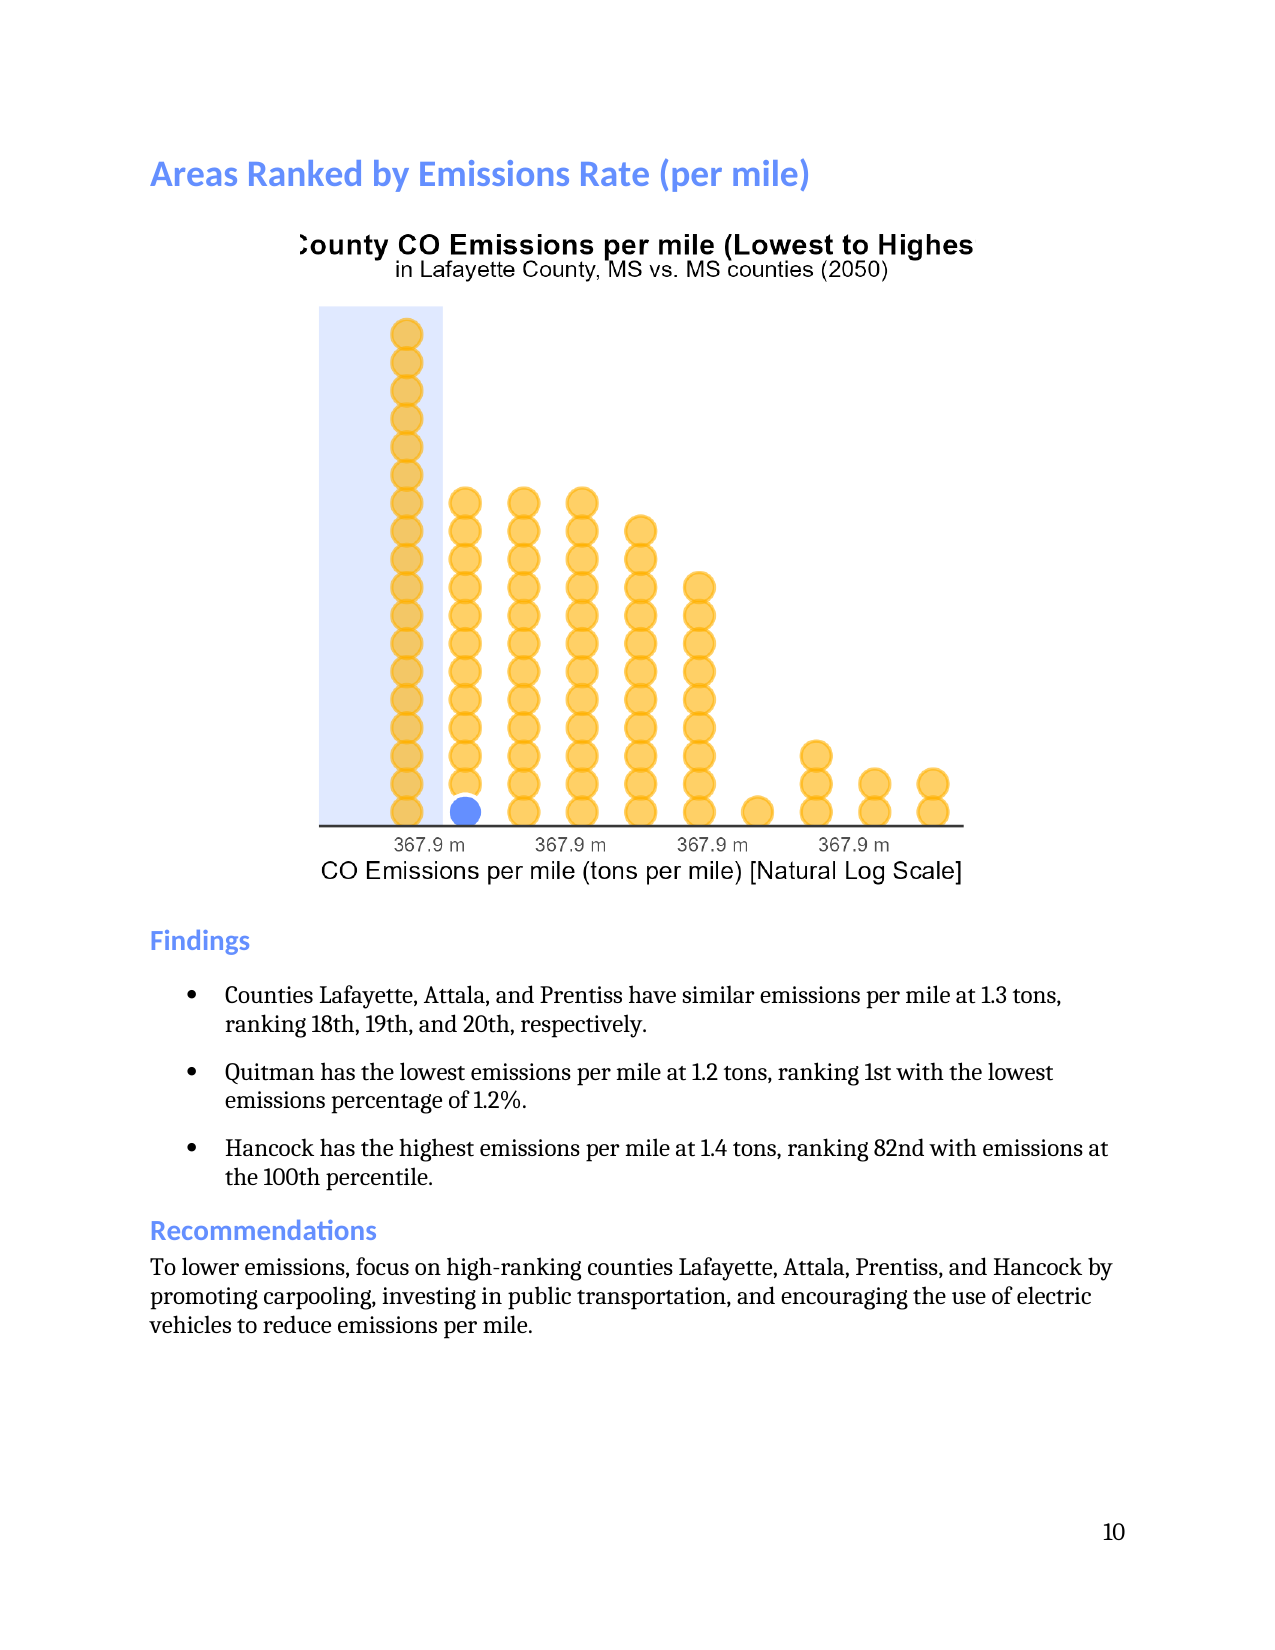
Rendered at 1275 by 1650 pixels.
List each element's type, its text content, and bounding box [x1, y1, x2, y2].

text Hancock has the highest emissions per mile at 1.4 tons, ranking 82nd with emissions at the 100th percentile. [187, 1134, 1125, 1191]
text Counties Lafayette, Attala, and Prentiss have similar emissions per mile at 1.3 tons, ranking 18th, 19th, and 20th, respectively. [187, 981, 1125, 1039]
text Quitman has the lowest emissions per mile at 1.2 tons, ranking 1st with the lowest emissions percentage of 1.2%. [187, 1057, 1125, 1115]
subtitle Findings [150, 922, 1125, 957]
picture [300, 221, 976, 897]
subtitle Recommendations [150, 1212, 1125, 1248]
subtitle Areas Ranked by Emissions Rate (per mile) [150, 150, 1125, 196]
text To lower emissions, focus on high-ranking counties Lafayette, Attala, Prentiss, and Hancock by promoting carpooling, investing in public transportation, and encouraging the use of electric vehicles to reduce emissions per mile. [150, 1253, 1125, 1339]
